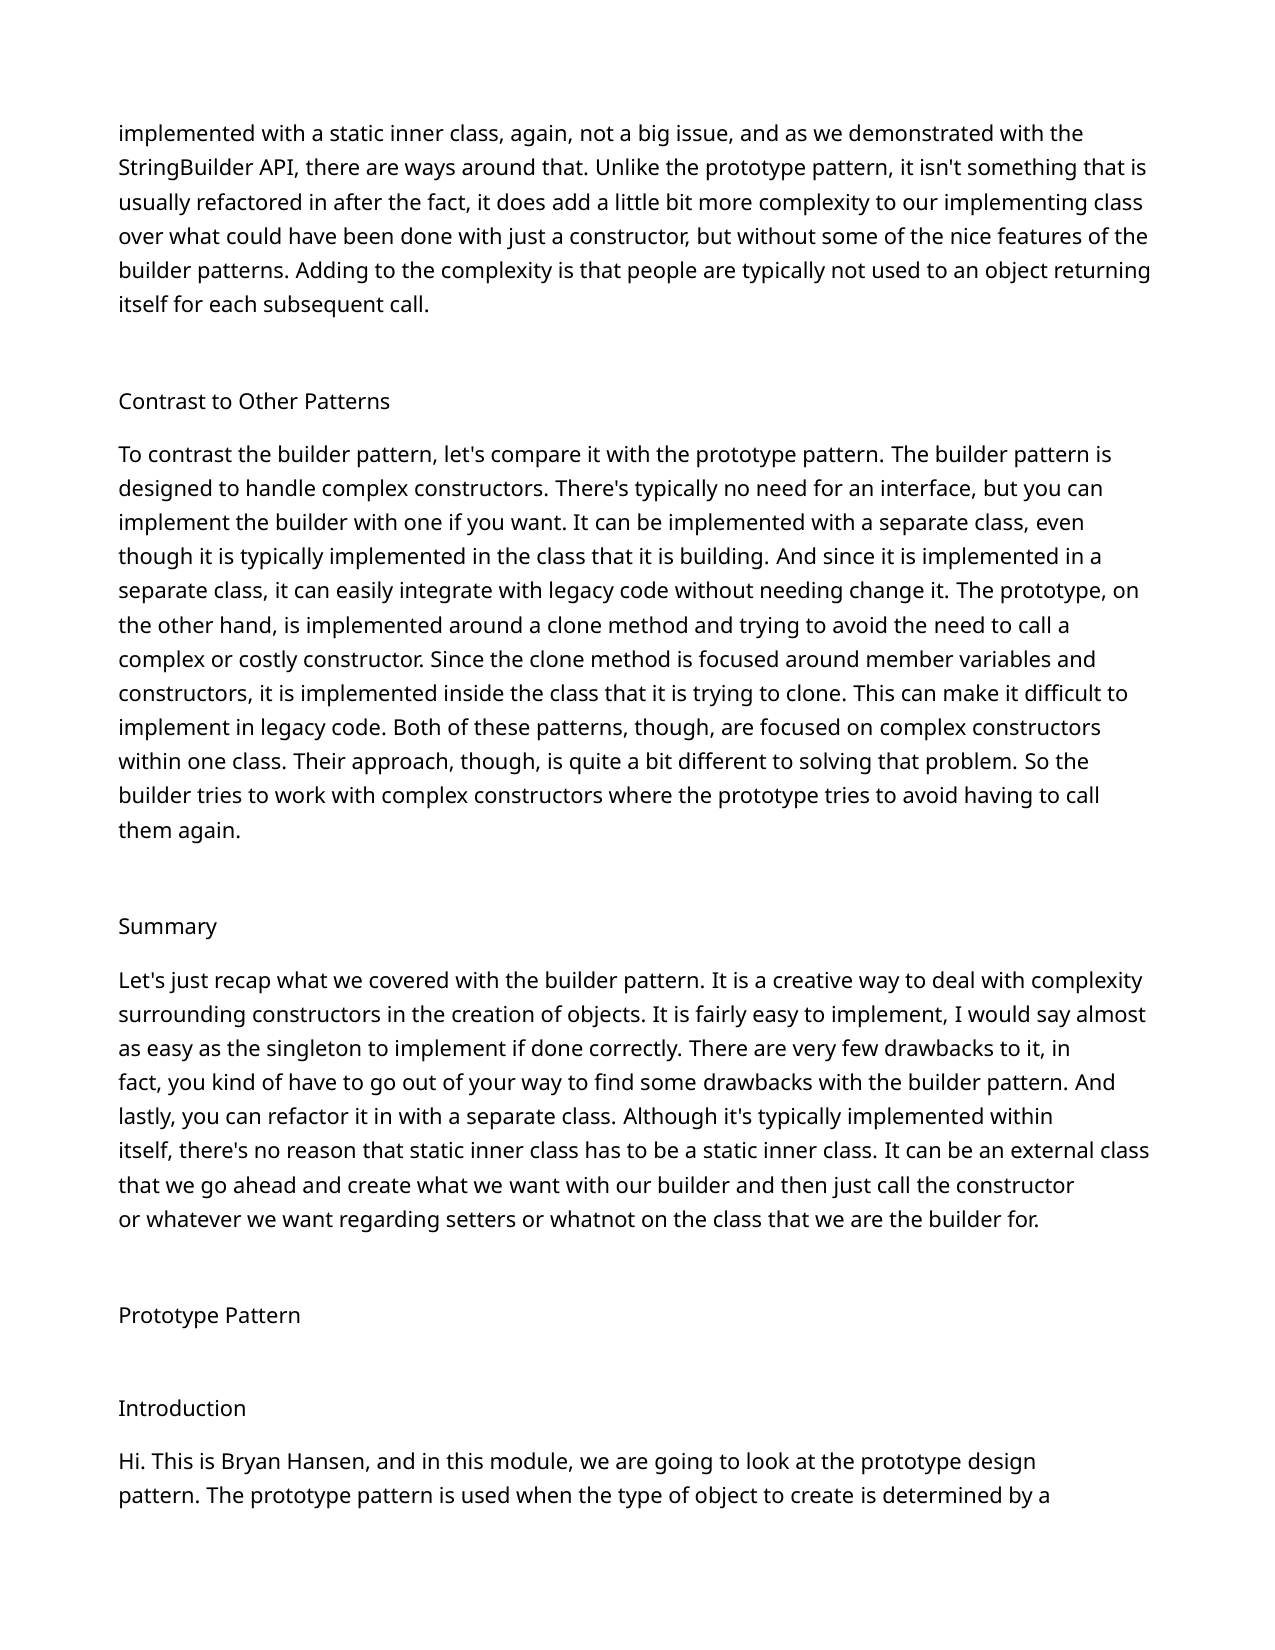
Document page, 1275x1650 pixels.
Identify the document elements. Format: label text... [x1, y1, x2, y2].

text Let's just recap what we covered with the builder pattern. It is a creative way to deal with complexity surrounding constructors in the creation of objects. It is fairly easy to implement, I would say almost as easy as the singleton to implement if done correctly. There are very few drawbacks to it, in fact, you kind of have to go out of your way to find some drawbacks with the builder pattern. And lastly, you can refactor it in with a separate class. Although it's typically implemented within itself, there's no reason that static inner class has to be a static inner class. It can be an external class that we go ahead and create what we want with our builder and then just call the constructor or whatever we want regarding setters or whatnot on the class that we are the builder for. [118, 964, 1157, 1233]
subtitle Prototype Pattern [118, 1300, 1157, 1330]
subtitle Contrast to Other Patterns [118, 386, 1157, 415]
subtitle Introduction [118, 1393, 1157, 1422]
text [118, 118, 1157, 319]
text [118, 1446, 1157, 1510]
text To contrast the builder pattern, let's compare it with the prototype pattern. The builder pattern is designed to handle complex constructors. There's typically no need for an interface, but you can implement the builder with one if you want. It can be implemented with a separate class, even though it is typically implemented in the class that it is building. And since it is implemented in a separate class, it can easily integrate with legacy code without needing change it. The prototype, on the other hand, is implemented around a clone method and trying to avoid the need to call a complex or costly constructor. Since the clone method is focused around member variables and constructors, it is implemented inside the class that it is trying to clone. This can make it difficult to implement in legacy code. Both of these patterns, though, are focused on complex constructors within one class. Their approach, though, is quite a bit different to solving that problem. So the builder tries to work with complex constructors where the prototype tries to avoid having to call them again. [118, 439, 1157, 844]
subtitle Summary [118, 911, 1157, 941]
